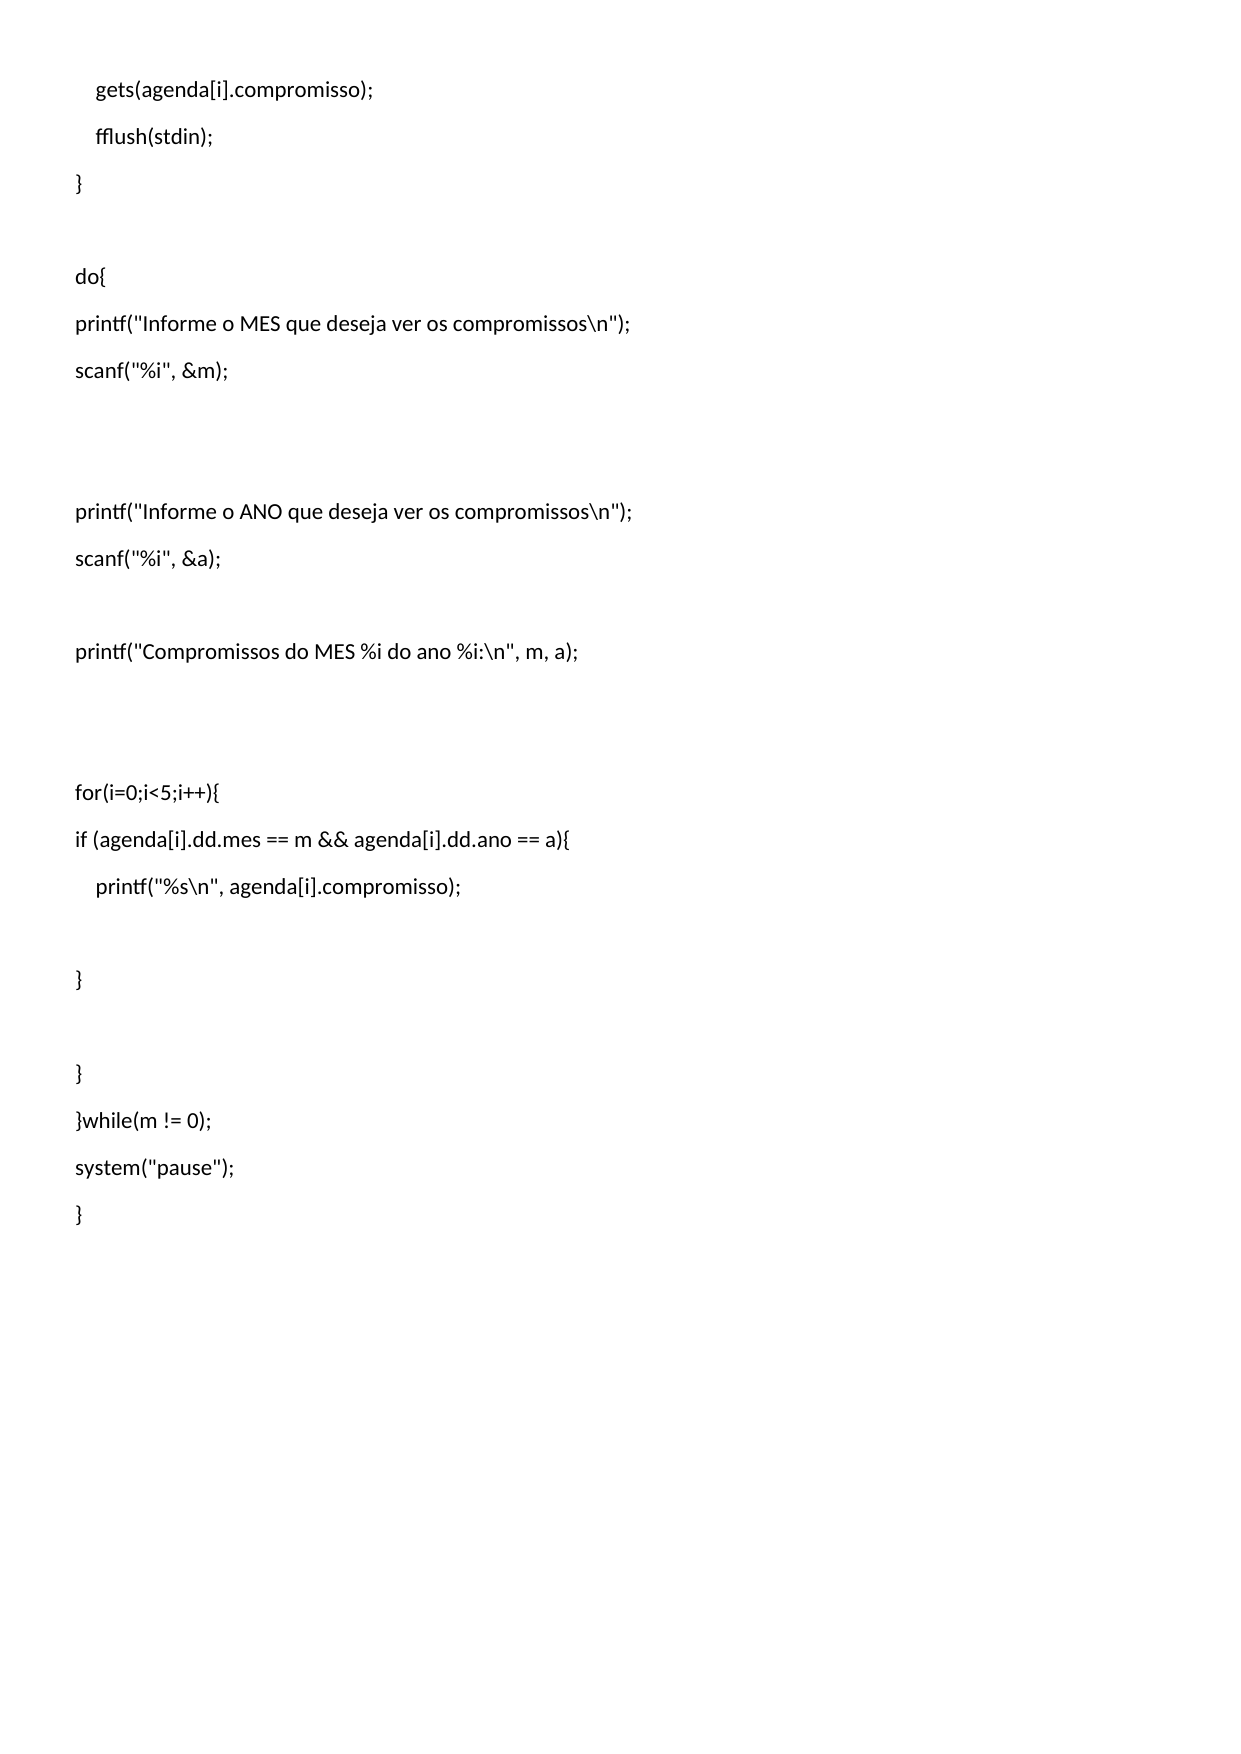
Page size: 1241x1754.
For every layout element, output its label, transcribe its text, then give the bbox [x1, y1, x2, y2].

text if (agenda[i].dd.mes == m && agenda[i].dd.ano == a){ [75, 825, 1165, 853]
text }while(m != 0); [75, 1106, 1165, 1134]
text printf("Informe o ANO que deseja ver os compromissos\n"); [75, 497, 1165, 525]
text system("pause"); [75, 1153, 1165, 1181]
text scanf("%i", &a); [75, 544, 1165, 572]
text for(i=0;i<5;i++){ [75, 778, 1165, 806]
text } [75, 1200, 1165, 1228]
text } [75, 966, 1165, 994]
text } [75, 169, 1165, 197]
text gets(agenda[i].compromisso); [75, 75, 1165, 103]
text do{ [75, 262, 1165, 291]
text printf("Informe o MES que deseja ver os compromissos\n"); [75, 309, 1165, 337]
text printf("Compromissos do MES %i do ano %i:\n", m, a); [75, 637, 1165, 666]
text } [75, 1059, 1165, 1087]
text scanf("%i", &m); [75, 356, 1165, 384]
text printf("%s\n", agenda[i].compromisso); [75, 872, 1165, 900]
text fflush(stdin); [75, 122, 1165, 150]
